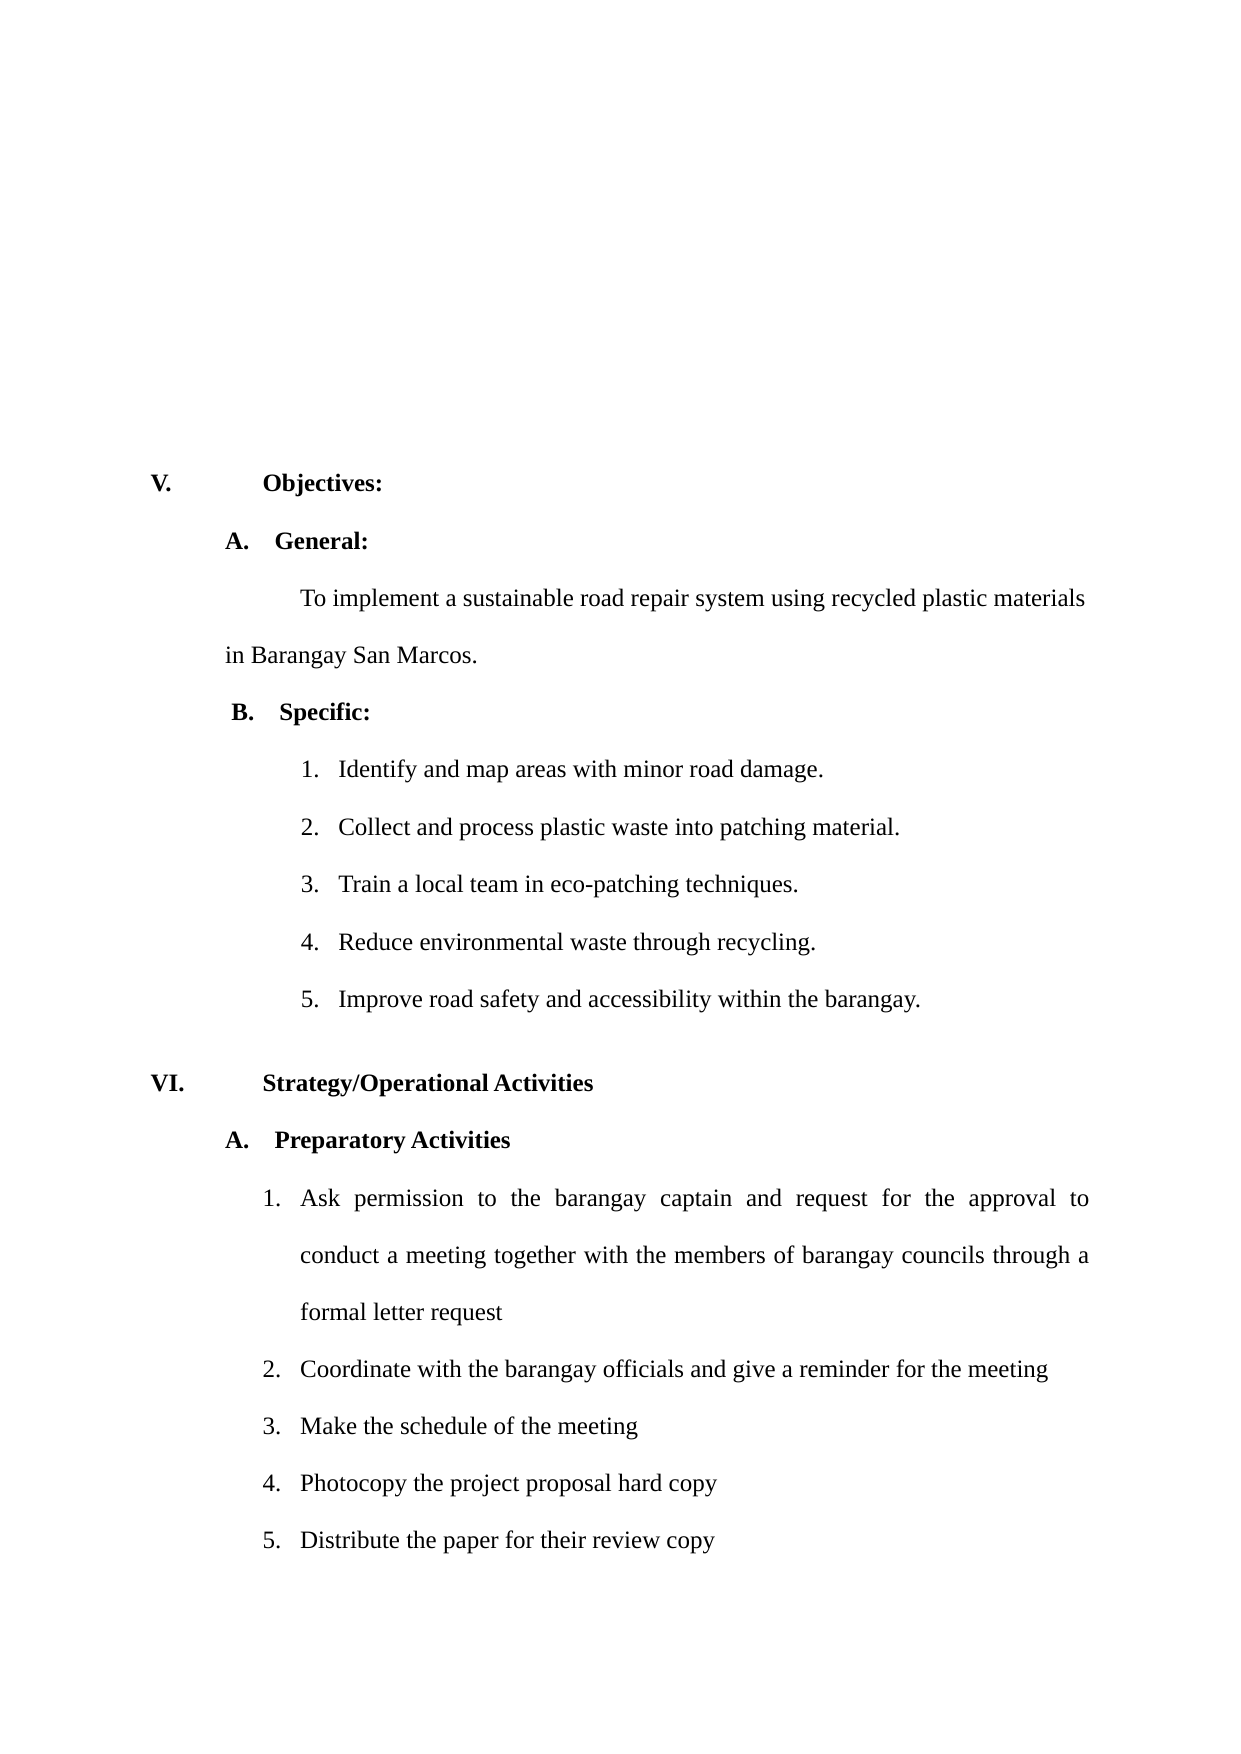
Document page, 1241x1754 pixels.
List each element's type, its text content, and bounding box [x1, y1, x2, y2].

list Distribute the paper for their review copy [262, 1525, 1091, 1554]
text A. Preparatory Activities [225, 1126, 1091, 1154]
text To implement a sustainable road repair system using recycled plastic materials in Barangay San Marcos. [225, 583, 1091, 669]
list Coordinate with the barangay officials and give a reminder for the meeting [262, 1354, 1091, 1383]
text B. Specific: [150, 697, 1091, 726]
list Train a local team in eco-patching techniques. [301, 869, 1091, 898]
list Ask permission to the barangay captain and request for the approval to conduct a meeting together with the members of barangay councils through a formal letter request [262, 1183, 1091, 1325]
list Strategy/Operational Activities [150, 1068, 1091, 1097]
list Improve road safety and accessibility within the barangay. [301, 984, 1091, 1013]
list Objectives: [150, 468, 1091, 497]
list Collect and process plastic waste into patching material. [301, 812, 1091, 841]
list Reduce environmental waste through recycling. [301, 927, 1091, 956]
list Make the schedule of the meeting [262, 1411, 1091, 1440]
text A. General: [225, 526, 1091, 554]
list Identify and map areas with minor road damage. [301, 754, 1091, 783]
list Photocopy the project proposal hard copy [262, 1468, 1091, 1497]
